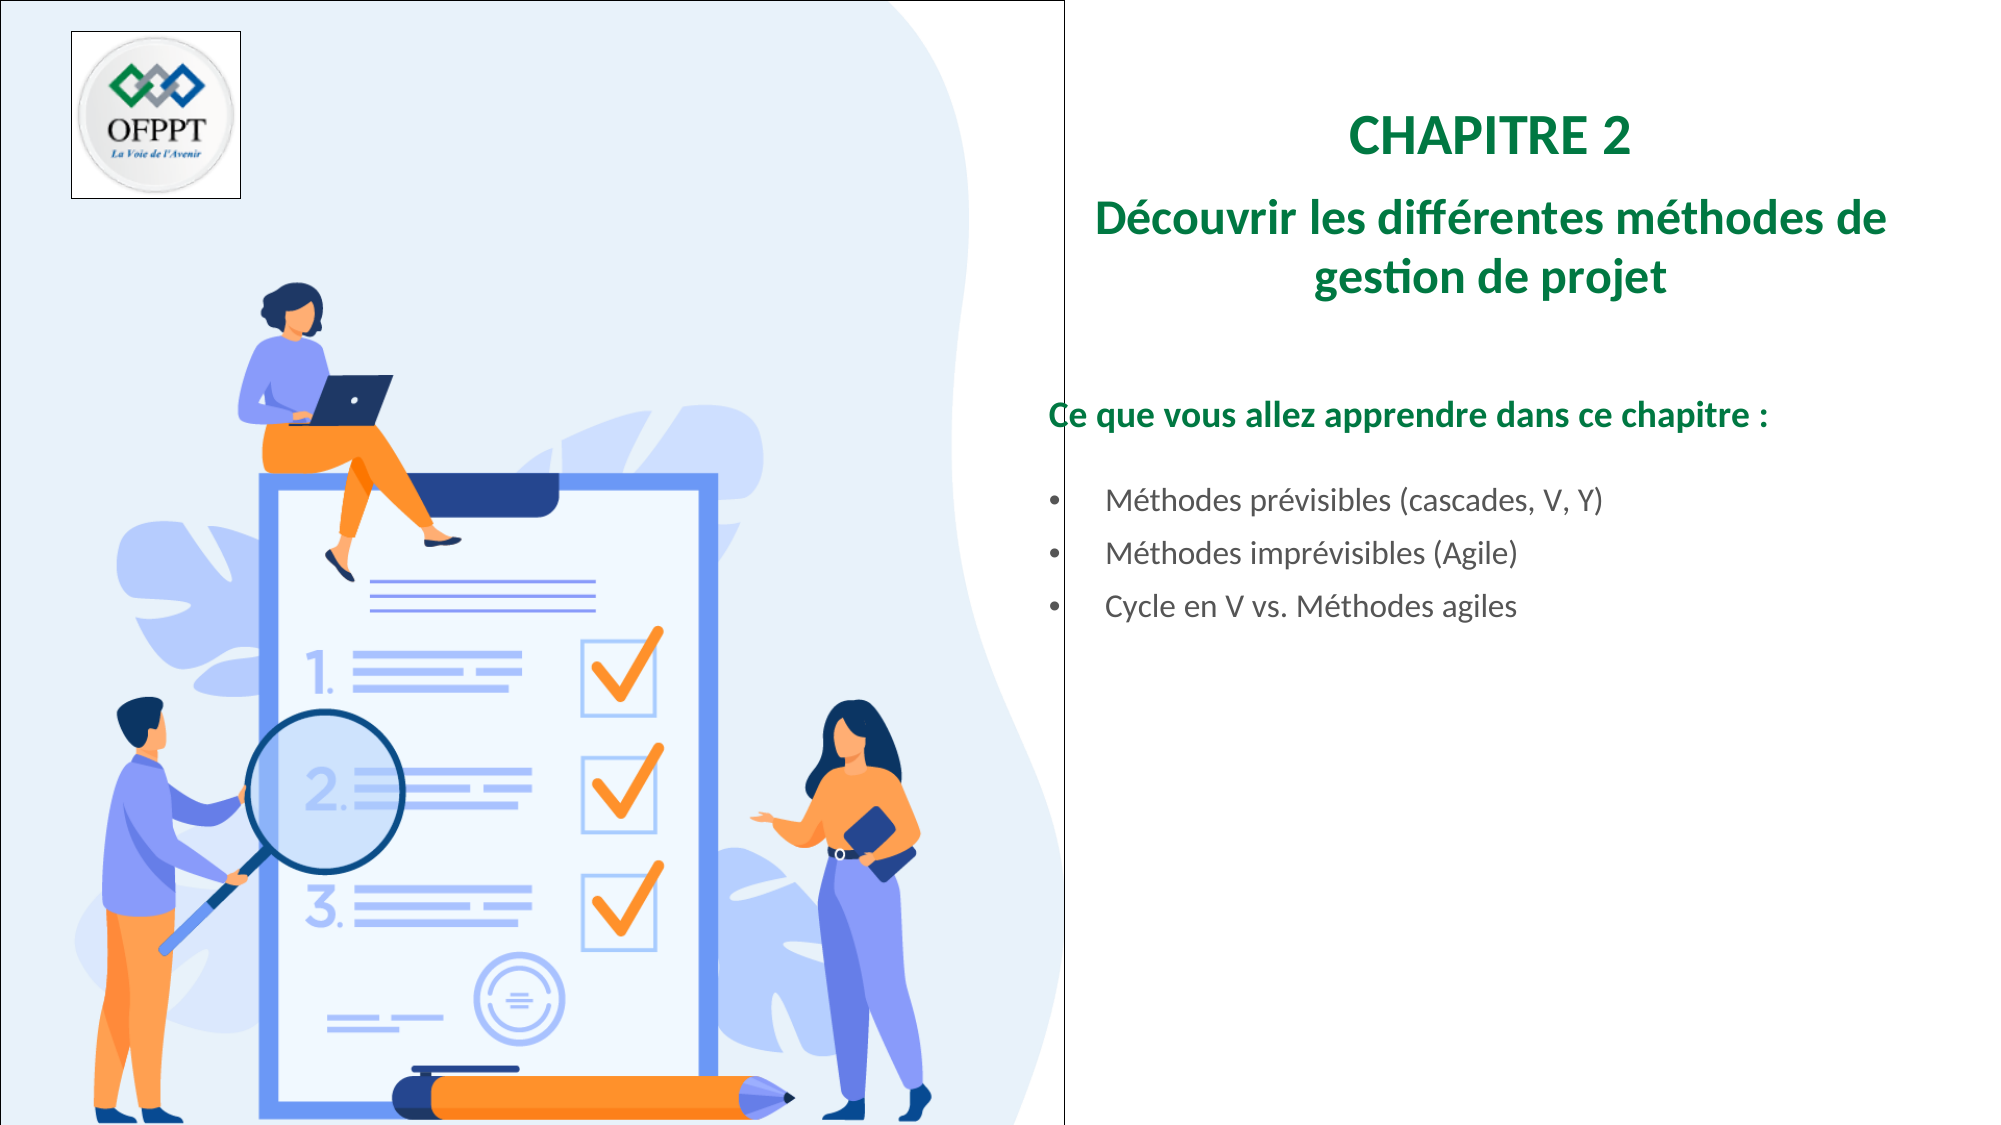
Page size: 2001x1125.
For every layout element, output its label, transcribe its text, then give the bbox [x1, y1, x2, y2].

subtitle Ce que vous allez apprendre dans ce chapitre : [1048, 391, 1981, 437]
list Méthodes prévisibles (cascades, V, Y) [1048, 479, 1981, 520]
subtitle CHAPITRE 2 [1061, 98, 1922, 168]
list Cycle en V vs. Méthodes agiles [1048, 585, 1981, 625]
subtitle Découvrir les différentes méthodes de gestion de projet [1060, 186, 1922, 306]
list Méthodes imprévisibles (Agile) [1048, 532, 1981, 573]
picture [1, 1, 1064, 1125]
